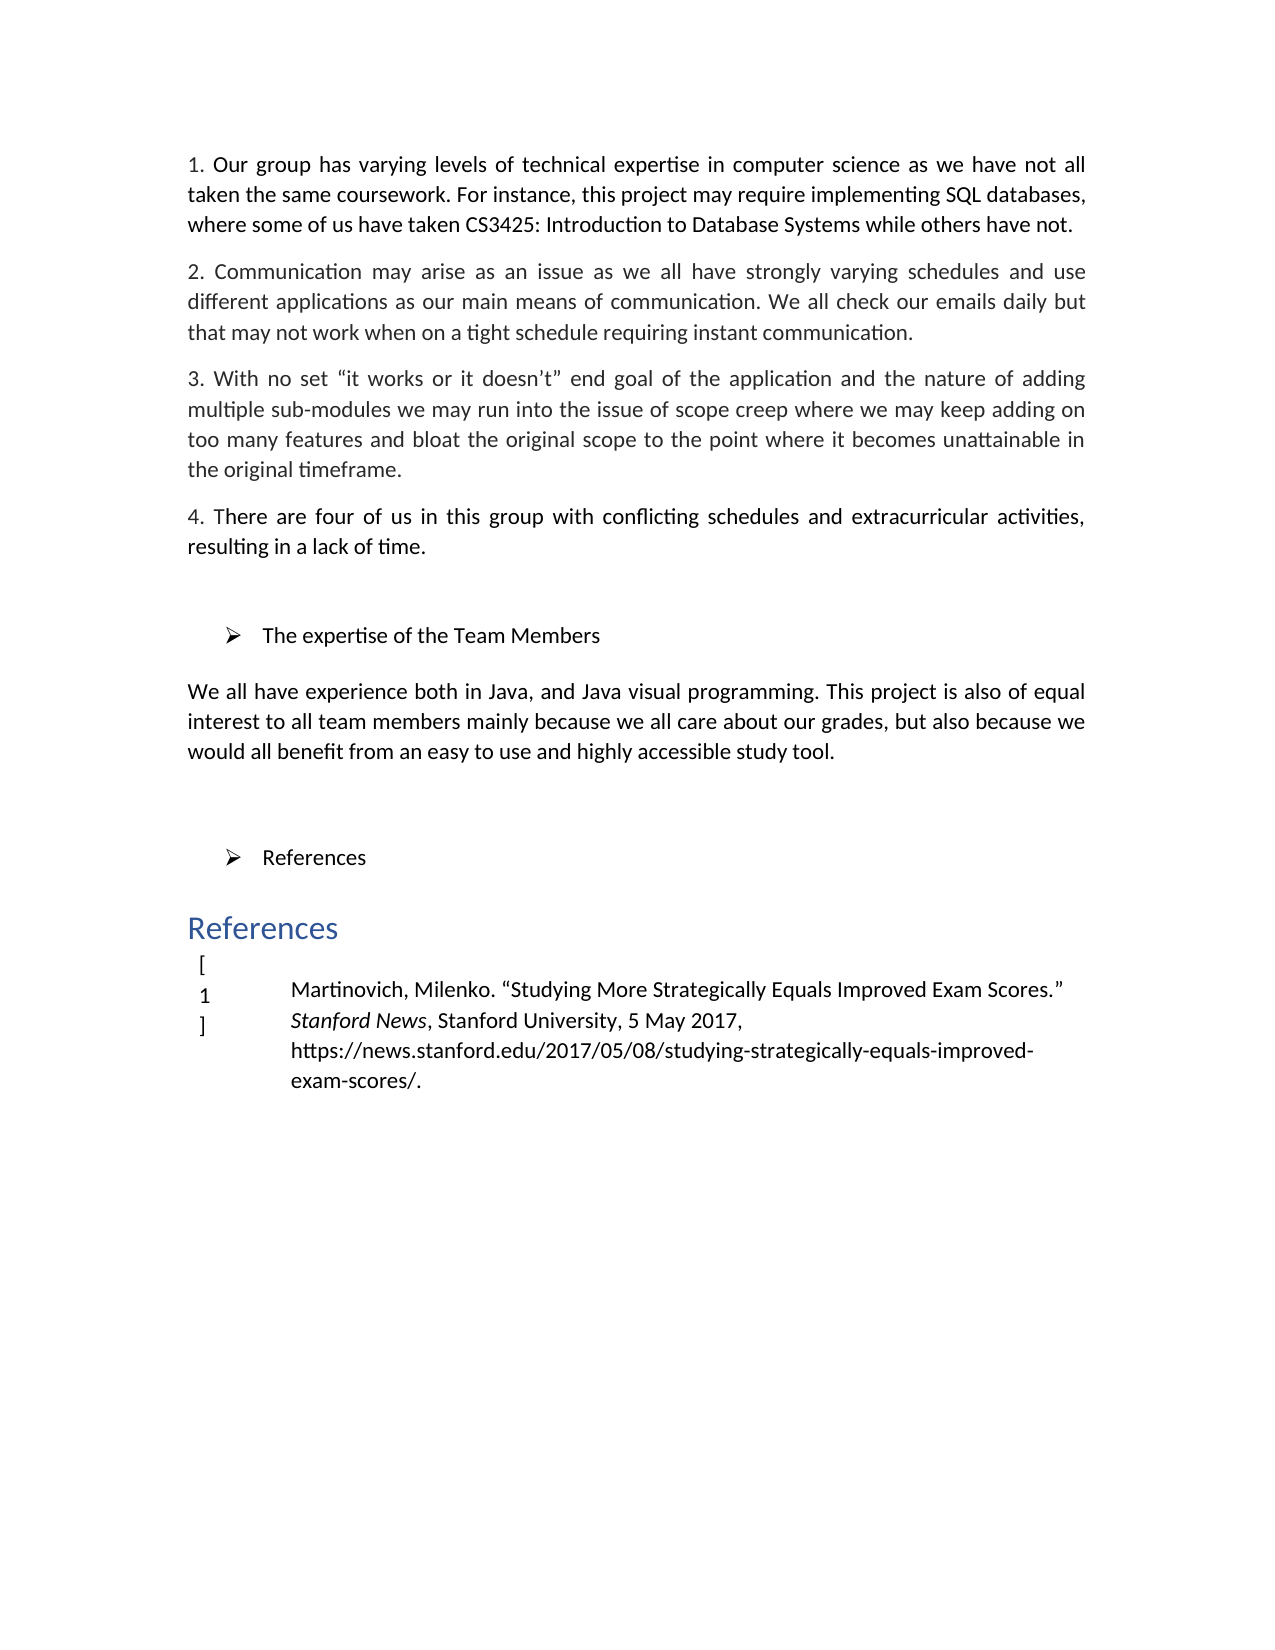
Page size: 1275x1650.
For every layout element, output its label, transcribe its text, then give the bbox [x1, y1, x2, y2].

table_header [1] [188, 951, 221, 1279]
table_header Martinovich, Milenko. “Studying More Strategically Equals Improved Exam Scores.” Stanford News, Stanford University, 5 May 2017, https://news.stanford.edu/2017/05/08/studying-strategically-equals-improved-exam-scores/. [221, 951, 1087, 1279]
text 3. With no set “it works or it doesn’t” end goal of the application and the nature of adding multiple sub-modules we may run into the issue of scope creep where we may keep adding on too many features and bloat the original scope to the point where it becomes unattainable in the original timeframe. [187, 364, 1087, 483]
text 2. Communication may arise as an issue as we all have strongly varying schedules and use different applications as our main means of communication. We all check our emails daily but that may not work when on a tight schedule requiring instant communication. [187, 257, 1087, 346]
text 4. There are four of us in this group with conflicting schedules and extracurricular activities, resulting in a lack of time. [187, 502, 1087, 560]
subtitle References [187, 907, 1087, 947]
text 1. Our group has varying levels of technical expertise in computer science as we have not all taken the same coursework. For instance, this project may require implementing SQL databases, where some of us have taken CS3425: Introduction to Database Systems while others have not. [187, 150, 1087, 238]
list References [225, 831, 1087, 878]
text We all have experience both in Java, and Java visual programming. This project is also of equal interest to all team members mainly because we all care about our grades, but also because we would all benefit from an easy to use and highly accessible study tool. [187, 677, 1087, 765]
list The expertise of the Team Members [225, 609, 1087, 656]
